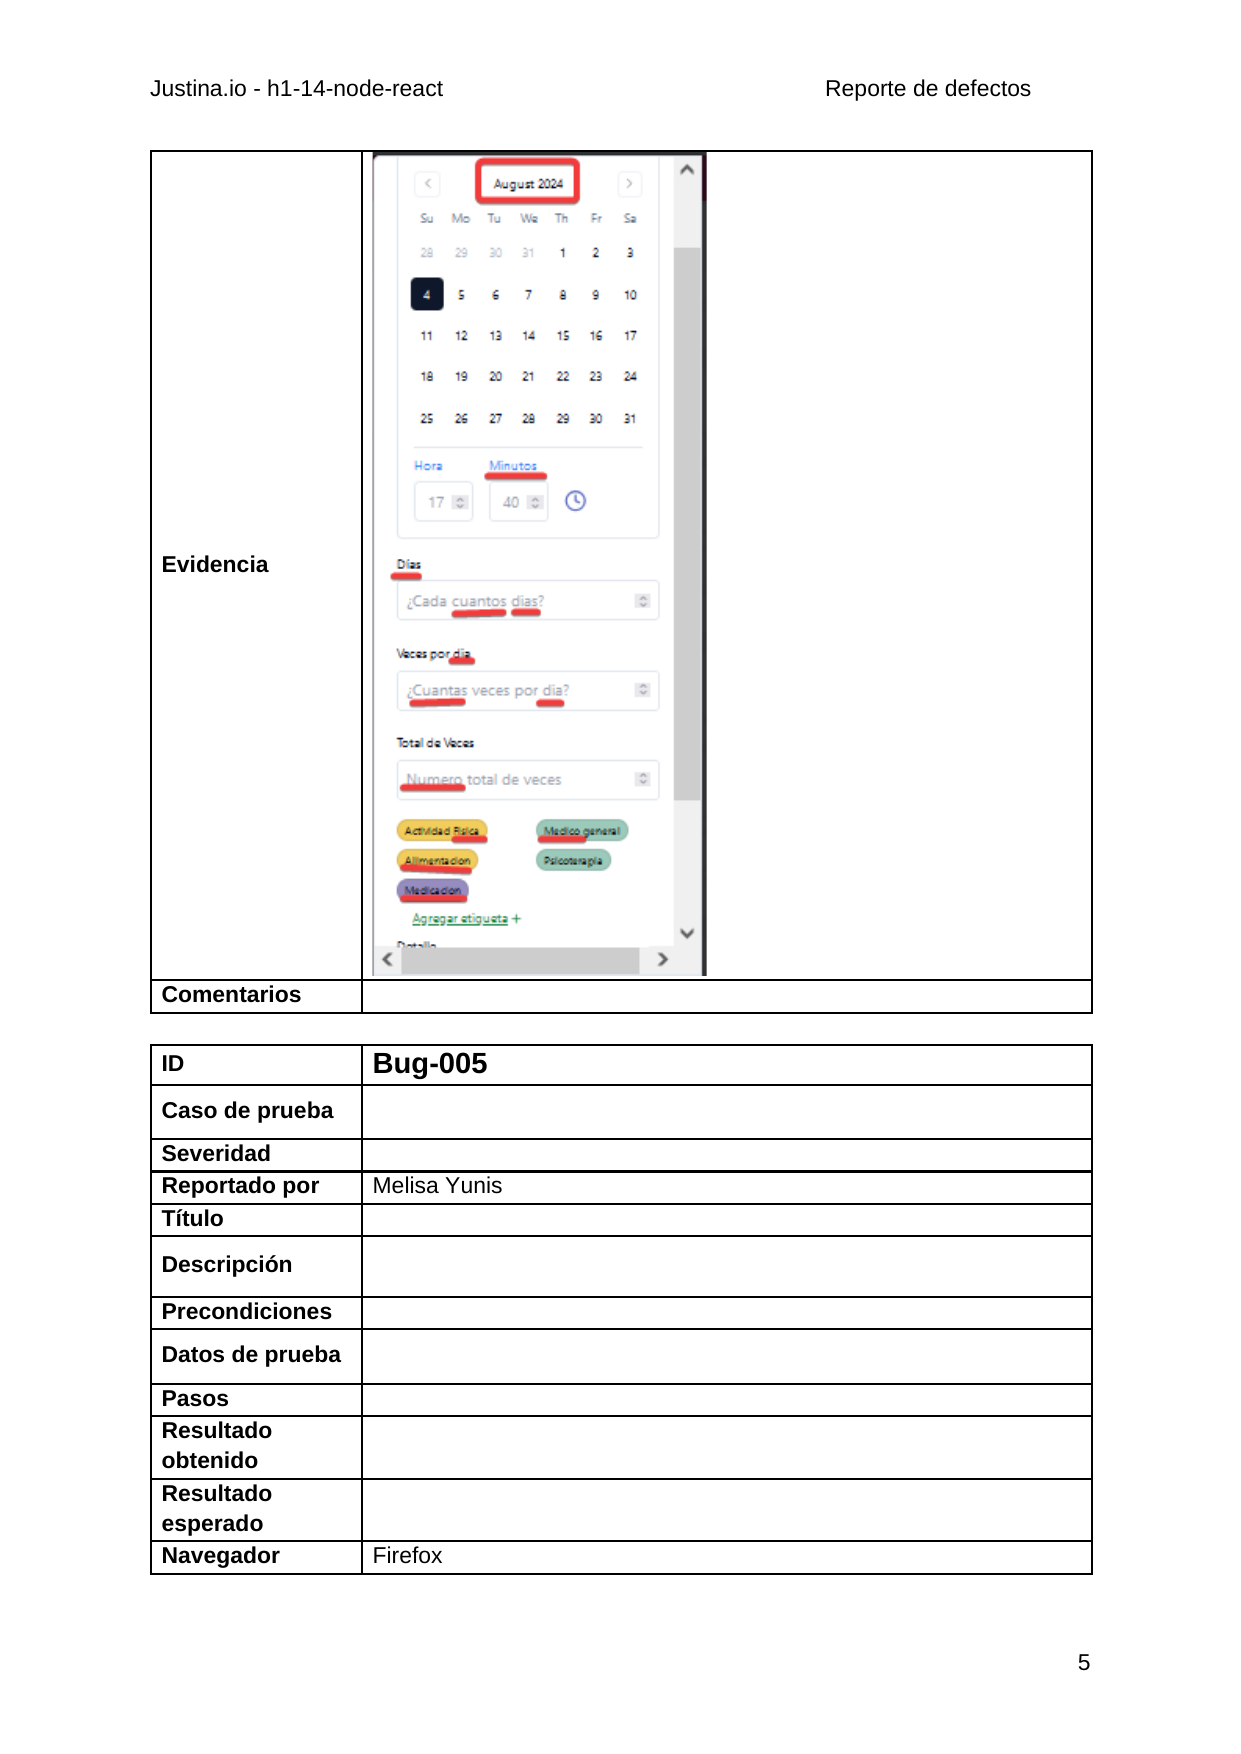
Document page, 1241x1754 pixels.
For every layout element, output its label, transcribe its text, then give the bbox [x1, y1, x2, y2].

table_cell [363, 1330, 1091, 1383]
table_cell Título [152, 1205, 361, 1235]
table_cell [363, 1385, 1091, 1415]
table_cell Caso de prueba [152, 1086, 361, 1138]
table_cell Resultado esperado [152, 1480, 361, 1540]
table_cell [363, 1480, 1091, 1540]
table_cell [363, 1140, 1091, 1170]
table_cell [363, 981, 1091, 1012]
table_cell Navegador [152, 1542, 361, 1572]
table_cell Datos de prueba [152, 1330, 361, 1383]
table_cell [363, 1417, 1091, 1478]
table_cell Precondiciones [152, 1298, 361, 1328]
table_cell [363, 1086, 1091, 1138]
table_cell Melisa Yunis [363, 1173, 1091, 1203]
table_cell Descripción [152, 1237, 361, 1296]
table_cell Evidencia [152, 152, 361, 979]
table_cell Resultado obtenido [152, 1417, 361, 1478]
table_header ID [152, 1046, 361, 1083]
table_cell [363, 1237, 1091, 1296]
table_cell Firefox [363, 1542, 1091, 1572]
table_header Bug-005 [363, 1046, 1091, 1083]
table_cell [363, 1298, 1091, 1328]
table_cell [363, 1205, 1091, 1235]
table_cell Severidad [152, 1140, 361, 1170]
table_cell [363, 152, 1091, 979]
table_cell Reportado por [152, 1173, 361, 1203]
picture [372, 152, 707, 976]
table_cell Comentarios [152, 981, 361, 1012]
table_cell Pasos [152, 1385, 361, 1415]
